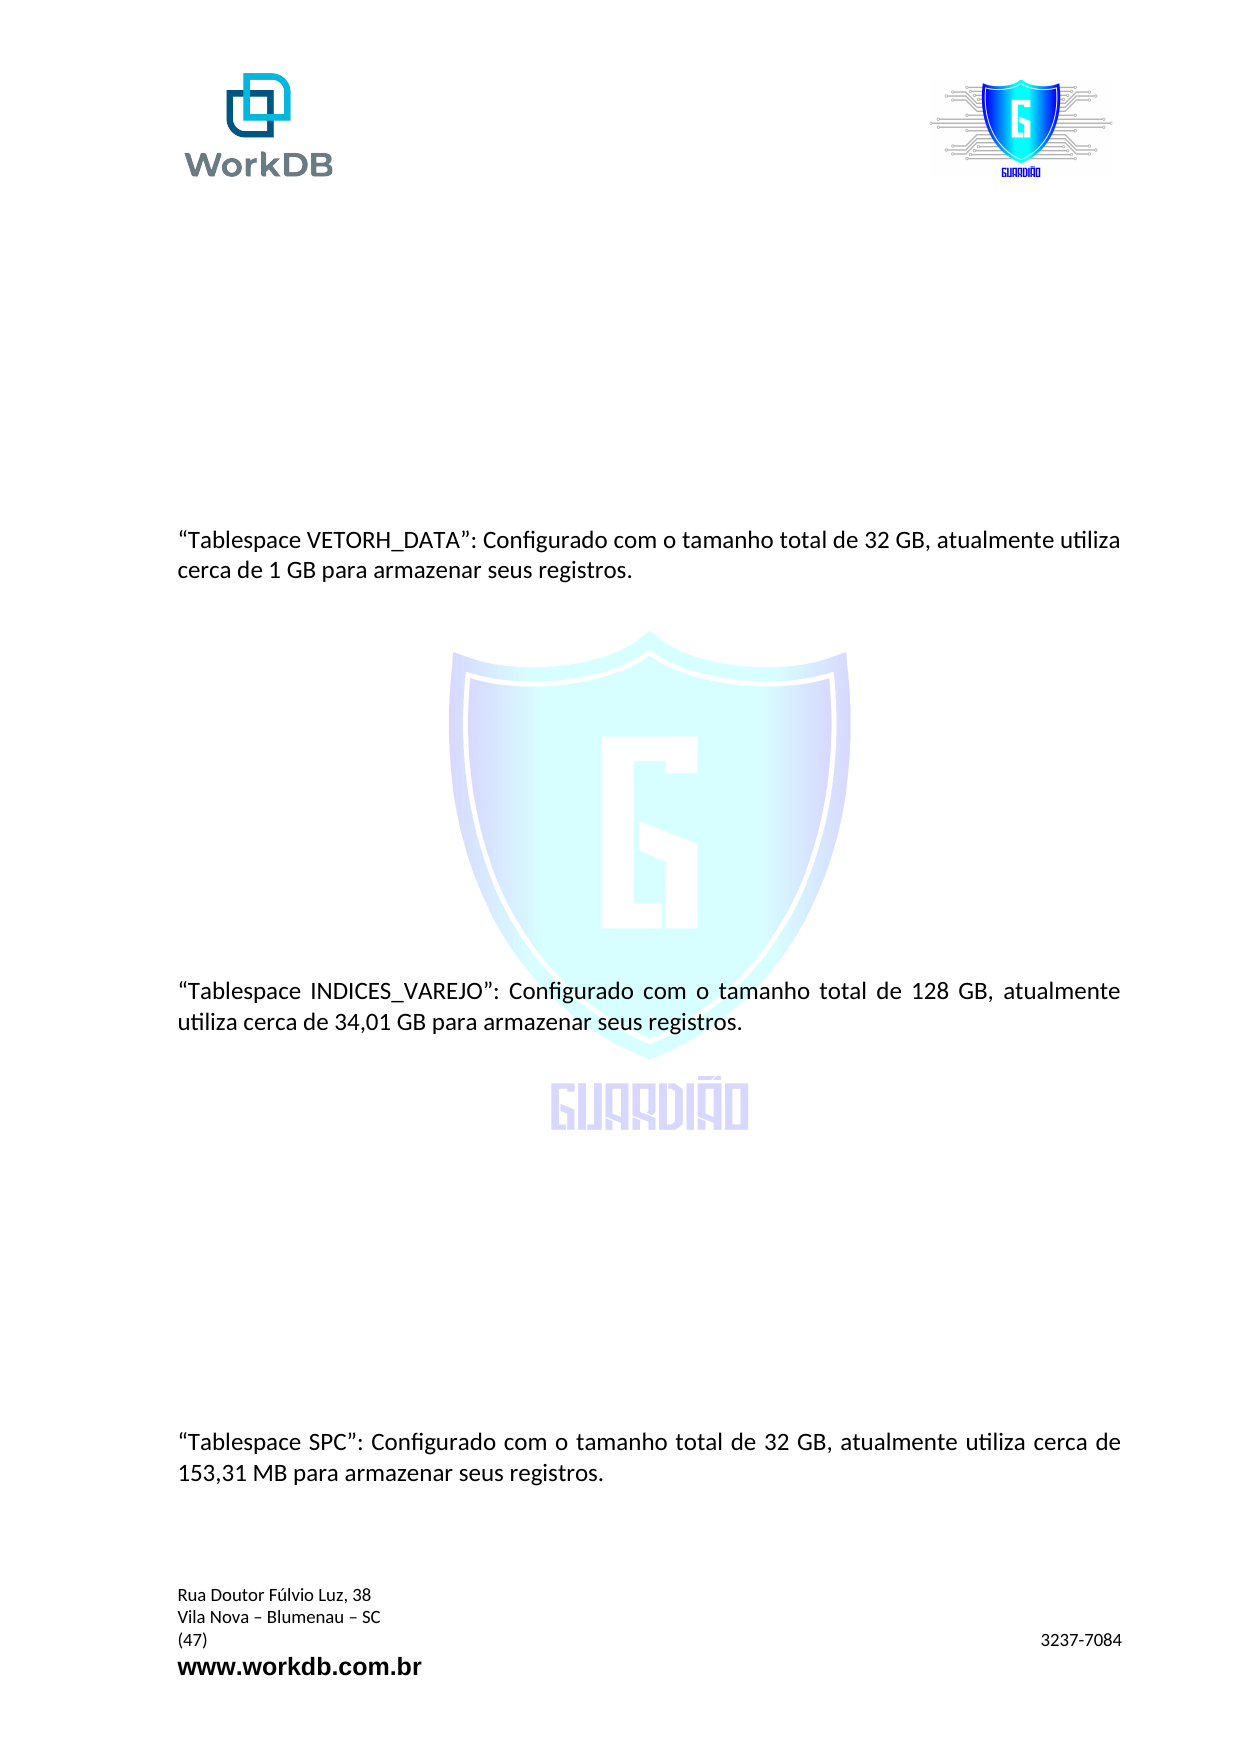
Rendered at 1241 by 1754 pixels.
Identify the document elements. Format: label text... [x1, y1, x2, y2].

text “Tablespace SPC”: Configurado com o tamanho total de 32 GB, atualmente utiliza cerca de 153,31 MB para armazenar seus registros. [177, 1426, 1122, 1487]
text “Tablespace VETORH_DATA”: Configurado com o tamanho total de 32 GB, atualmente utiliza cerca de 1 GB para armazenar seus registros. [177, 524, 1122, 585]
picture [184, 73, 333, 177]
picture [929, 80, 1113, 177]
text “Tablespace INDICES_VAREJO”: Configurado com o tamanho total de 128 GB, atualmente utiliza cerca de 34,01 GB para armazenar seus registros. [177, 975, 1122, 1036]
